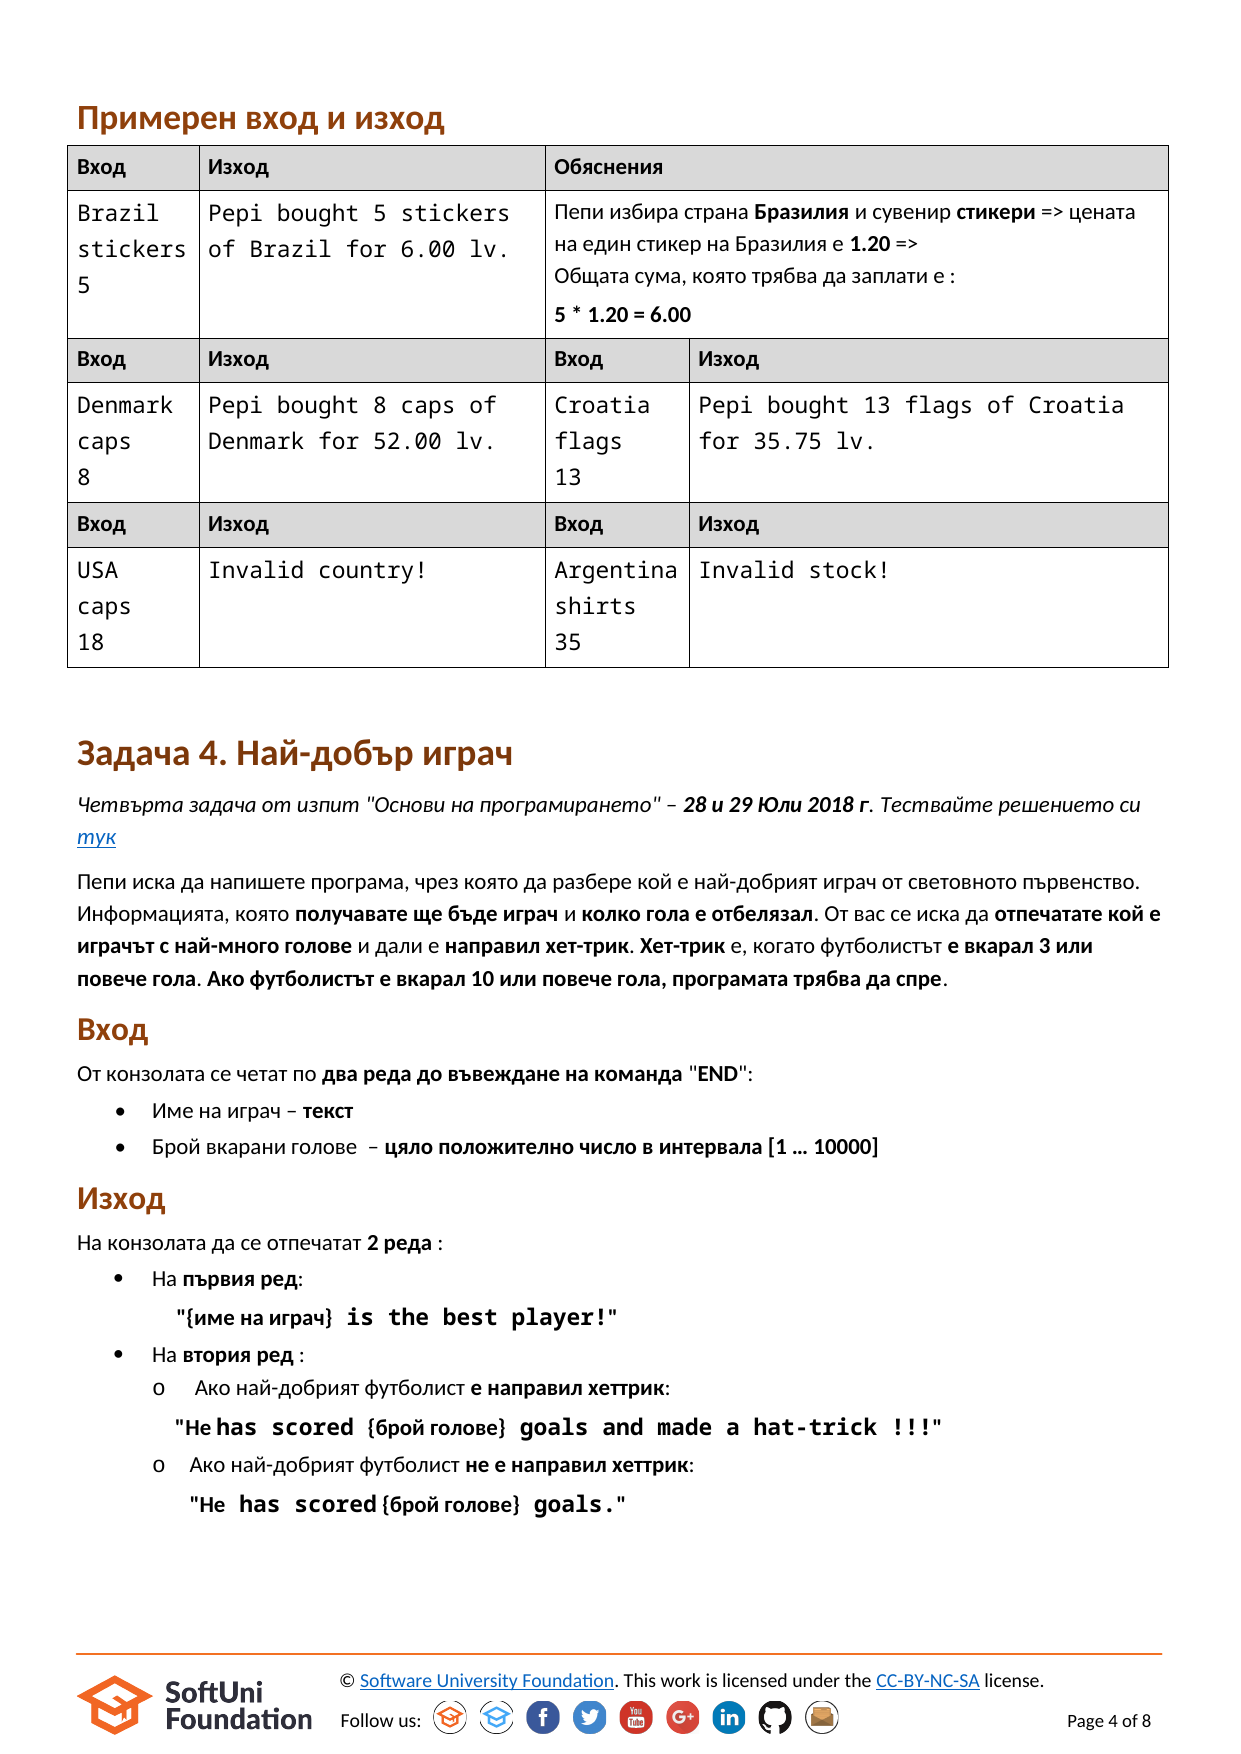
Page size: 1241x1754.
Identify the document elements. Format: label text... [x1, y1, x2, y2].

table_cell Denmark caps 8 [68, 383, 199, 502]
picture [573, 1701, 607, 1734]
table_cell Пепи избира страна Бразилия и сувенир стикери => цената на един стикер на Бразилия е 1.20 => Общата сума, която трябва да заплати е : 5 * 1.20 = 6.00 [546, 191, 1168, 337]
table_cell Вход [546, 339, 689, 382]
list Име на играч – текст [114, 1096, 1163, 1124]
subtitle Примерен вход и изход [77, 95, 1163, 139]
picture [727, 1715, 738, 1725]
table_cell Croatia flags 13 [546, 383, 689, 502]
table_cell Изход [200, 503, 545, 547]
list Ако най-добрият футболист не е направил хеттрик: [152, 1451, 1163, 1480]
text "He has scored {брой голове} goals." [189, 1488, 1163, 1519]
table_cell Вход [68, 339, 199, 382]
table_cell Вход [68, 503, 199, 547]
picture [526, 1701, 560, 1734]
picture [736, 1701, 746, 1711]
table_cell Argentina shirts 35 [546, 548, 689, 667]
table_cell Pepi bought 5 stickers of Brazil for 6.00 lv. [200, 191, 545, 337]
picture [712, 1724, 722, 1734]
text "He has scored {брой голове} goals and made a hat-trick !!!" [77, 1410, 1163, 1442]
table_cell USA caps 18 [68, 548, 199, 667]
text От конзолата се четат по два реда до въвеждане на команда "END": [77, 1059, 1163, 1087]
picture [433, 1701, 467, 1734]
subtitle Задача 4. Най-добър играч [77, 729, 1163, 775]
table_cell Pepi bought 8 caps of Denmark for 52.00 lv. [200, 383, 545, 502]
table_header Обяснения [546, 146, 1168, 190]
picture [480, 1701, 513, 1734]
table_header Изход [200, 146, 545, 190]
picture [76, 1675, 312, 1735]
table_cell Изход [690, 339, 1168, 382]
table_cell Pepi bought 13 flags of Croatia for 35.75 lv. [690, 383, 1168, 502]
table_header Вход [68, 146, 199, 190]
table_cell Вход [546, 503, 689, 547]
picture [805, 1701, 839, 1734]
text Четвърта задача от изпит "Основи на програмирането" – 28 и 29 Юли 2018 г. Тествайте решението си тук [77, 790, 1163, 851]
table_cell Brazil stickers 5 [68, 191, 199, 337]
table_cell Invalid stock! [690, 548, 1168, 667]
table_cell Invalid country! [200, 548, 545, 667]
list На първия ред: [114, 1264, 1163, 1292]
picture [619, 1701, 653, 1734]
list Ако най-добрият футболист е направил хеттрик: [152, 1373, 1163, 1402]
subtitle Вход [77, 1008, 1163, 1049]
table_cell Изход [200, 339, 545, 382]
picture [758, 1701, 792, 1734]
subtitle Изход [77, 1177, 1163, 1217]
picture [712, 1701, 722, 1711]
text На конзолата да се отпечатат 2 реда : [77, 1228, 1163, 1256]
table_cell Изход [690, 503, 1168, 547]
picture [666, 1701, 700, 1734]
text "{име на играч} is the best player!" [114, 1300, 1163, 1332]
list На втория ред : [114, 1341, 1163, 1368]
list Брой вкарани голове – цяло положително число в интервала [1 … 10000] [114, 1132, 1163, 1160]
picture [736, 1724, 746, 1734]
text Пепи иска да напишете програма, чрез която да разбере кой е най-добрият играч от световното първенство. Информацията, която получавате ще бъде играч и колко гола е отбелязал. От вас се иска да отпечатате кой е играчът с най-много голове и дали е направил хет-трик. Хет-трик е, когато футболистът е вкарал 3 или повече гола. Ако футболистът е вкарал 10 или повече гола, програмата трябва да спре. [77, 867, 1163, 992]
